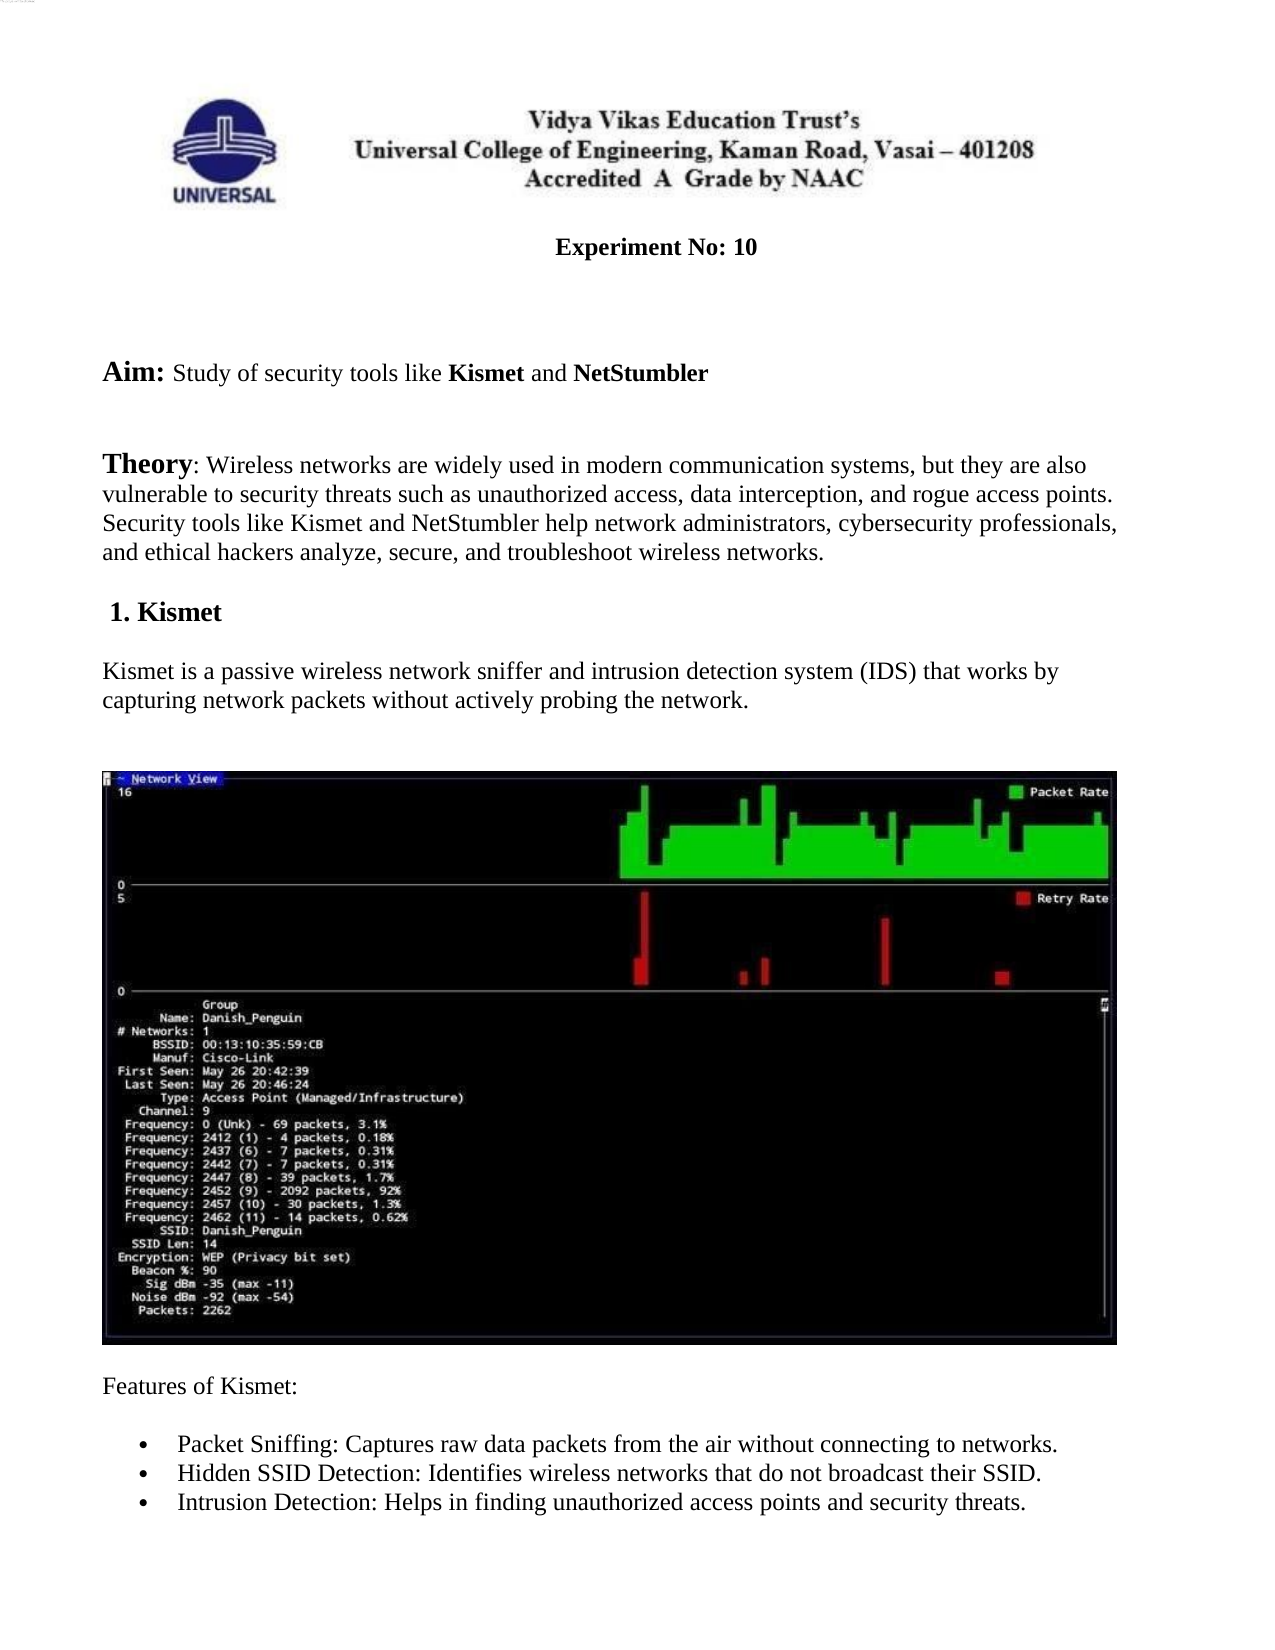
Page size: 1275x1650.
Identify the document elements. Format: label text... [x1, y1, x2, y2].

text Experiment No: 10 [150, 232, 1162, 261]
list Hidden SSID Detection: Identifies wireless networks that do not broadcast their SSID. [139, 1458, 1162, 1487]
text Kismet is a passive wireless network sniffer and intrusion detection system (IDS) that works by capturing network packets without actively probing the network. [102, 656, 1142, 714]
text Aim: Study of security tools like Kismet and NetStumbler [102, 354, 1162, 388]
subtitle Kismet [109, 595, 1162, 628]
picture [102, 771, 1117, 796]
text Features of Kismet: [102, 796, 1162, 1400]
list Intrusion Detection: Helps in finding unauthorized access points and security threats. [139, 1487, 1162, 1515]
list Packet Sniffing: Captures raw data packets from the air without connecting to networks. [139, 1429, 1162, 1458]
picture [124, 59, 1186, 223]
text Theory: Wireless networks are widely used in modern communication systems, but they are also vulnerable to security threats such as unauthorized access, data interception, and rogue access points. Security tools like Kismet and NetStumbler help network administrators, cybersecurity professionals, and ethical hackers analyze, secure, and troubleshoot wireless networks. [102, 446, 1142, 566]
